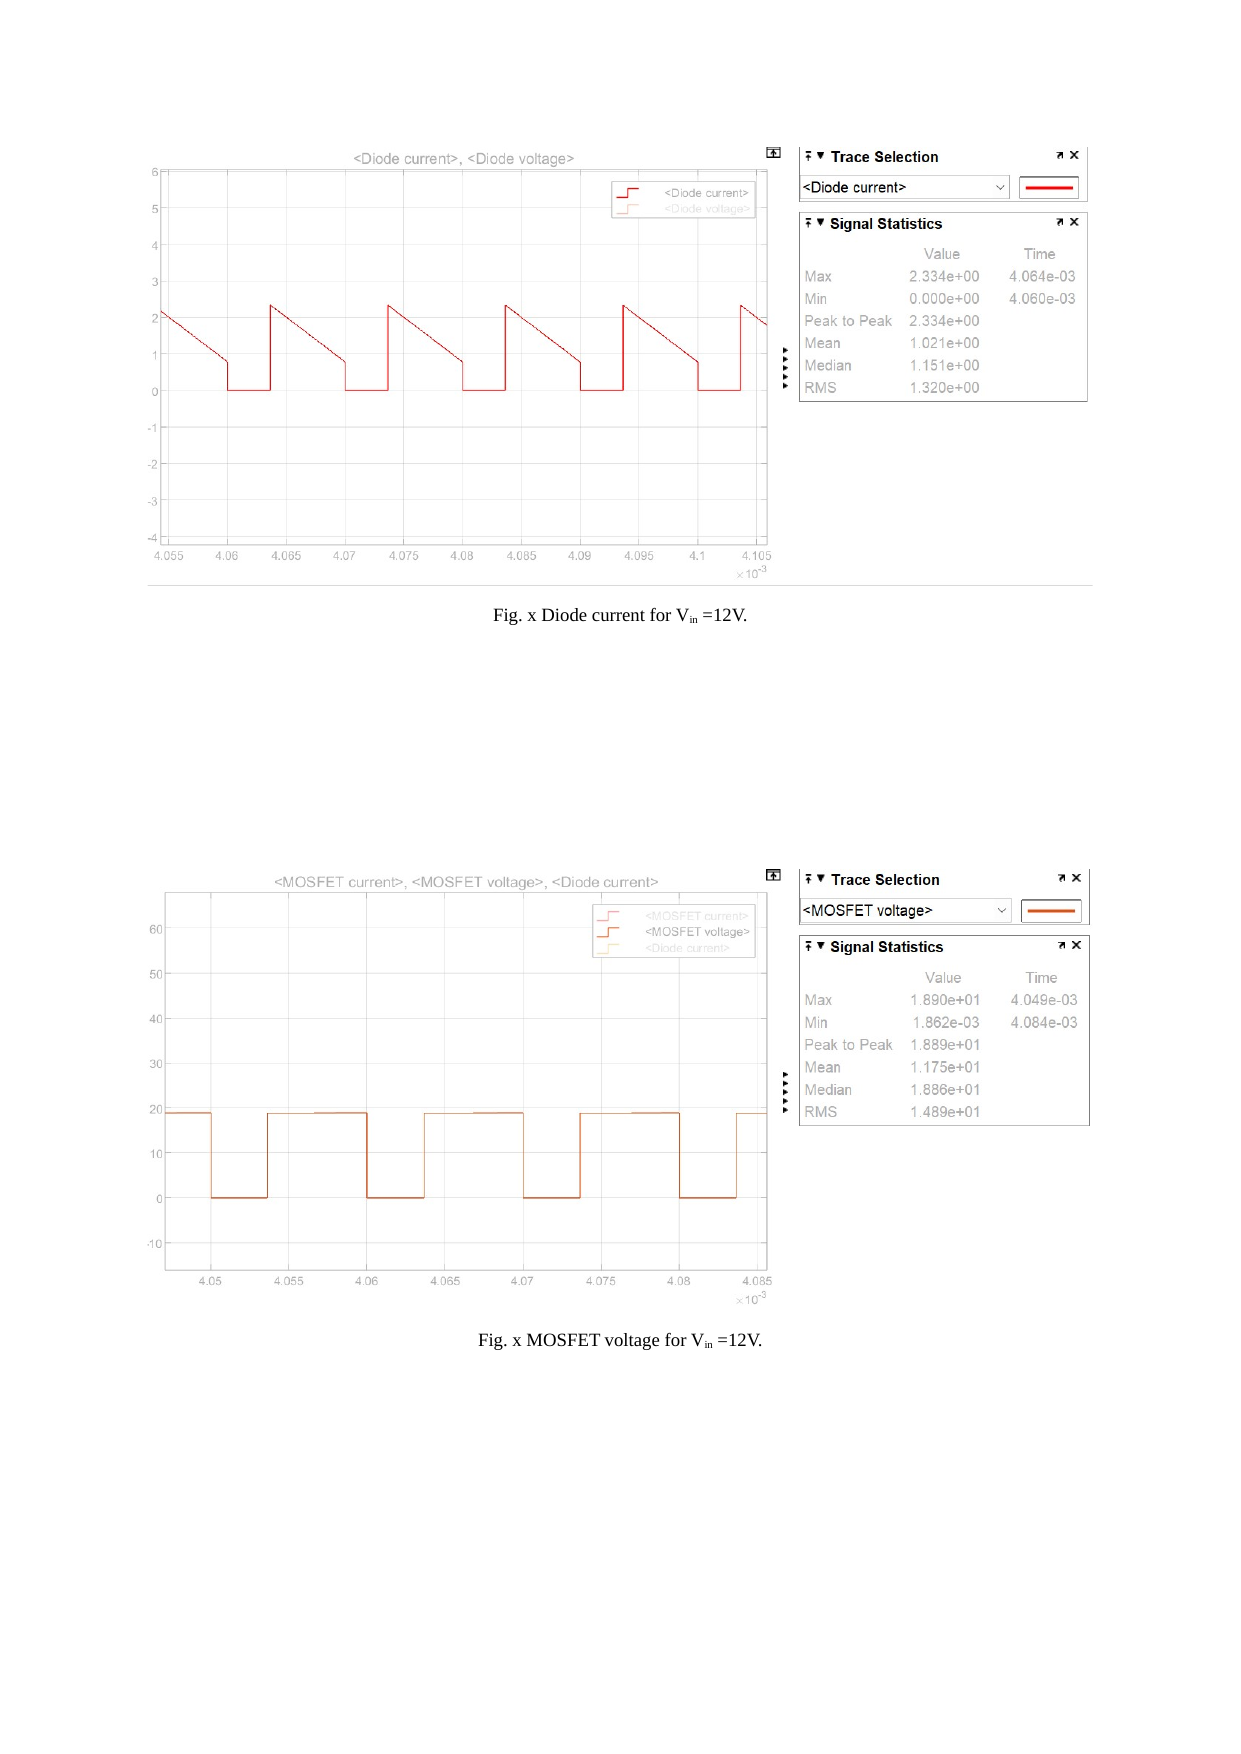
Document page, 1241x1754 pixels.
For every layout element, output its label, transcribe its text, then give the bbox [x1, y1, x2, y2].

text Fig. x Diode current for Vin =12V. [148, 604, 1093, 626]
picture [147, 147, 1093, 586]
picture [147, 869, 1093, 1311]
text Fig. x MOSFET voltage for Vin =12V. [148, 1329, 1093, 1351]
